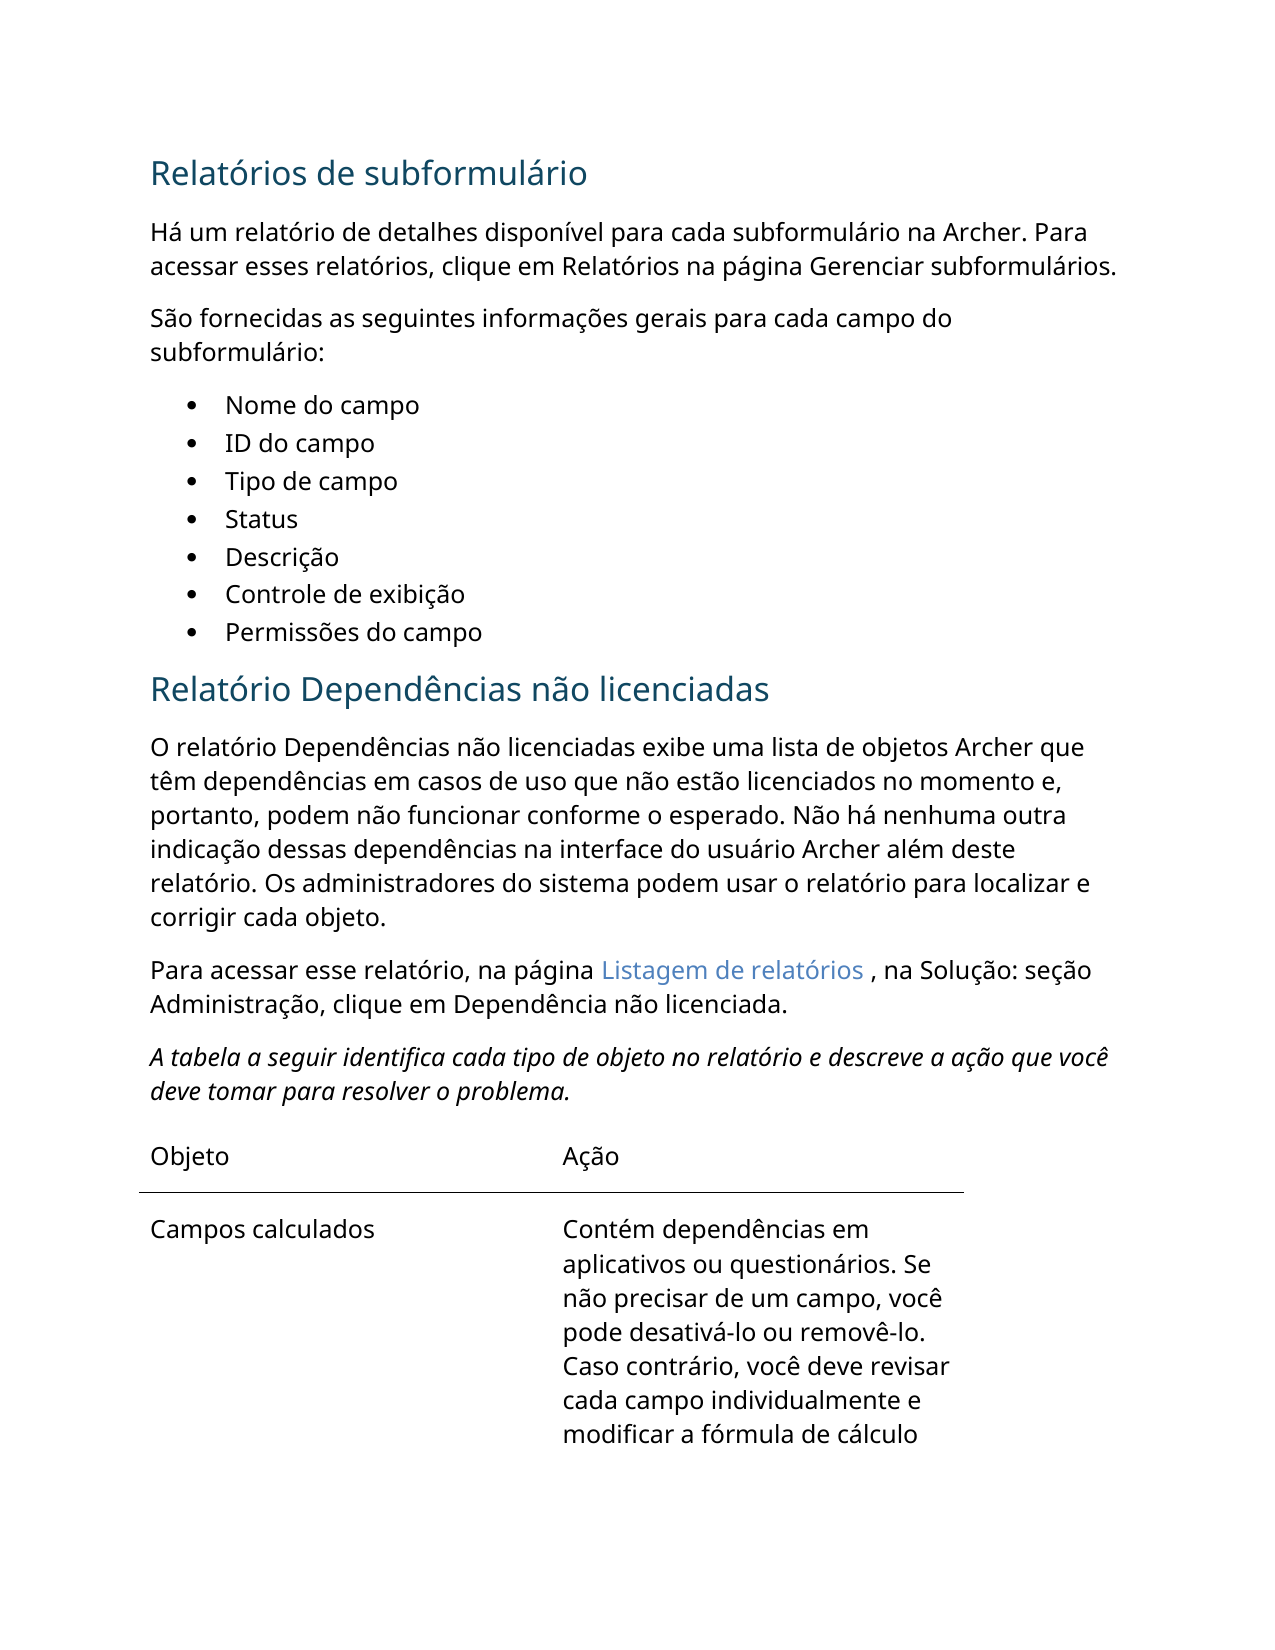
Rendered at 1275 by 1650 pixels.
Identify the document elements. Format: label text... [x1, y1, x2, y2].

list Tipo de campo [187, 463, 1125, 498]
text Há um relatório de detalhes disponível para cada subformulário na Archer. Para acessar esses relatórios, clique em Relatórios na página Gerenciar subformulários. [150, 214, 1125, 282]
list ID do campo [187, 426, 1125, 460]
list Status [187, 501, 1125, 535]
text Para acessar esse relatório, na página Listagem de relatórios , na Solução: seção Administração, clique em Dependência não licenciada. [150, 953, 1125, 1021]
table_header Objeto [139, 1120, 551, 1192]
subtitle Relatórios de subformulário [150, 150, 1125, 195]
list Permissões do campo [187, 615, 1125, 649]
text O relatório Dependências não licenciadas exibe uma lista de objetos Archer que têm dependências em casos de uso que não estão licenciados no momento e, portanto, podem não funcionar conforme o esperado. Não há nenhuma outra indicação dessas dependências na interface do usuário Archer além deste relatório. Os administradores do sistema podem usar o relatório para localizar e corrigir cada objeto. [150, 730, 1125, 934]
table_header Ação [551, 1120, 964, 1192]
table_cell Campos calculados [139, 1193, 551, 1451]
text São fornecidas as seguintes informações gerais para cada campo do subformulário: [150, 301, 1125, 369]
list Nome do campo [187, 388, 1125, 422]
subtitle Relatório Dependências não licenciadas [150, 666, 1125, 711]
list Controle de exibição [187, 577, 1125, 611]
text A tabela a seguir identifica cada tipo de objeto no relatório e descreve a ação que você deve tomar para resolver o problema. [150, 1040, 1125, 1108]
list Descrição [187, 539, 1125, 573]
